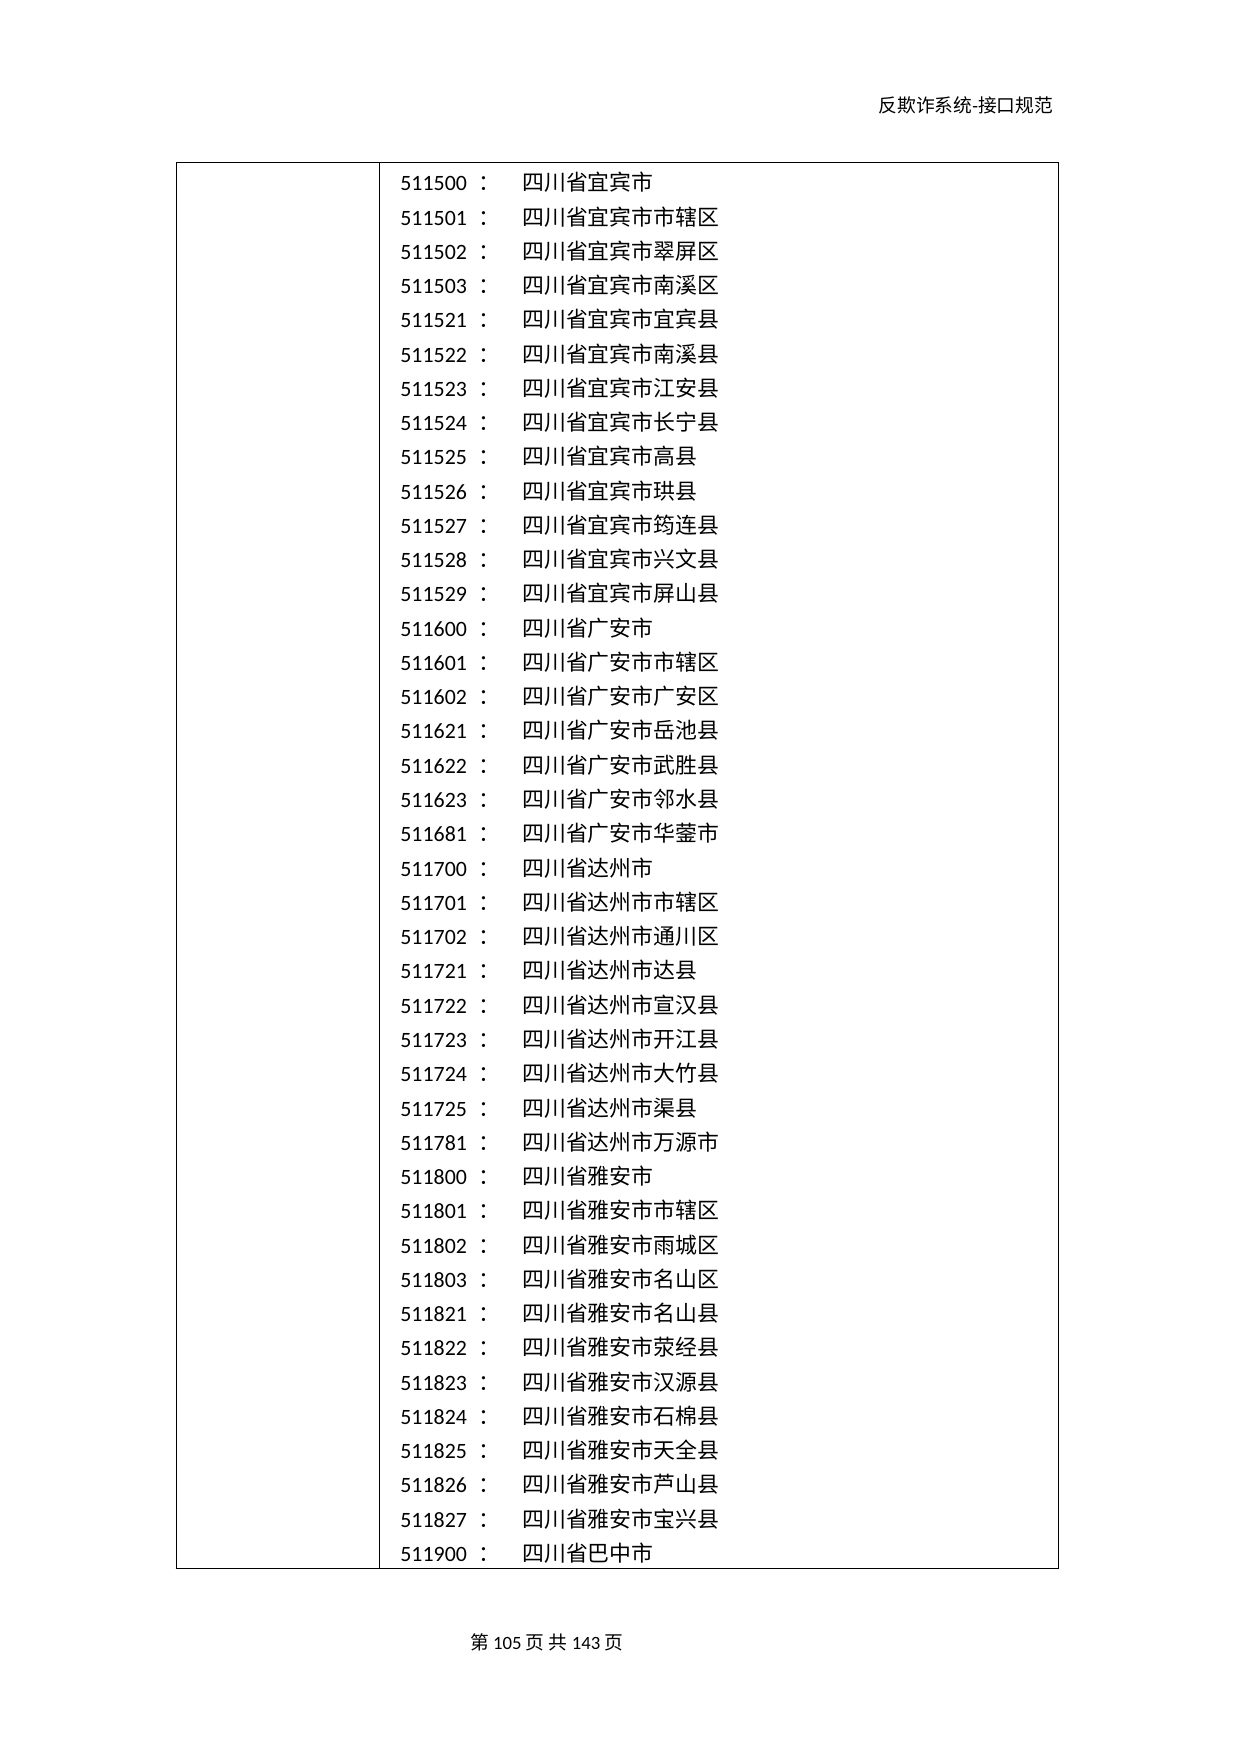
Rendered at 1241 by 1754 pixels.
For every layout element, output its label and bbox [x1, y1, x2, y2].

table_cell [177, 163, 379, 1568]
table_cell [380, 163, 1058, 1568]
